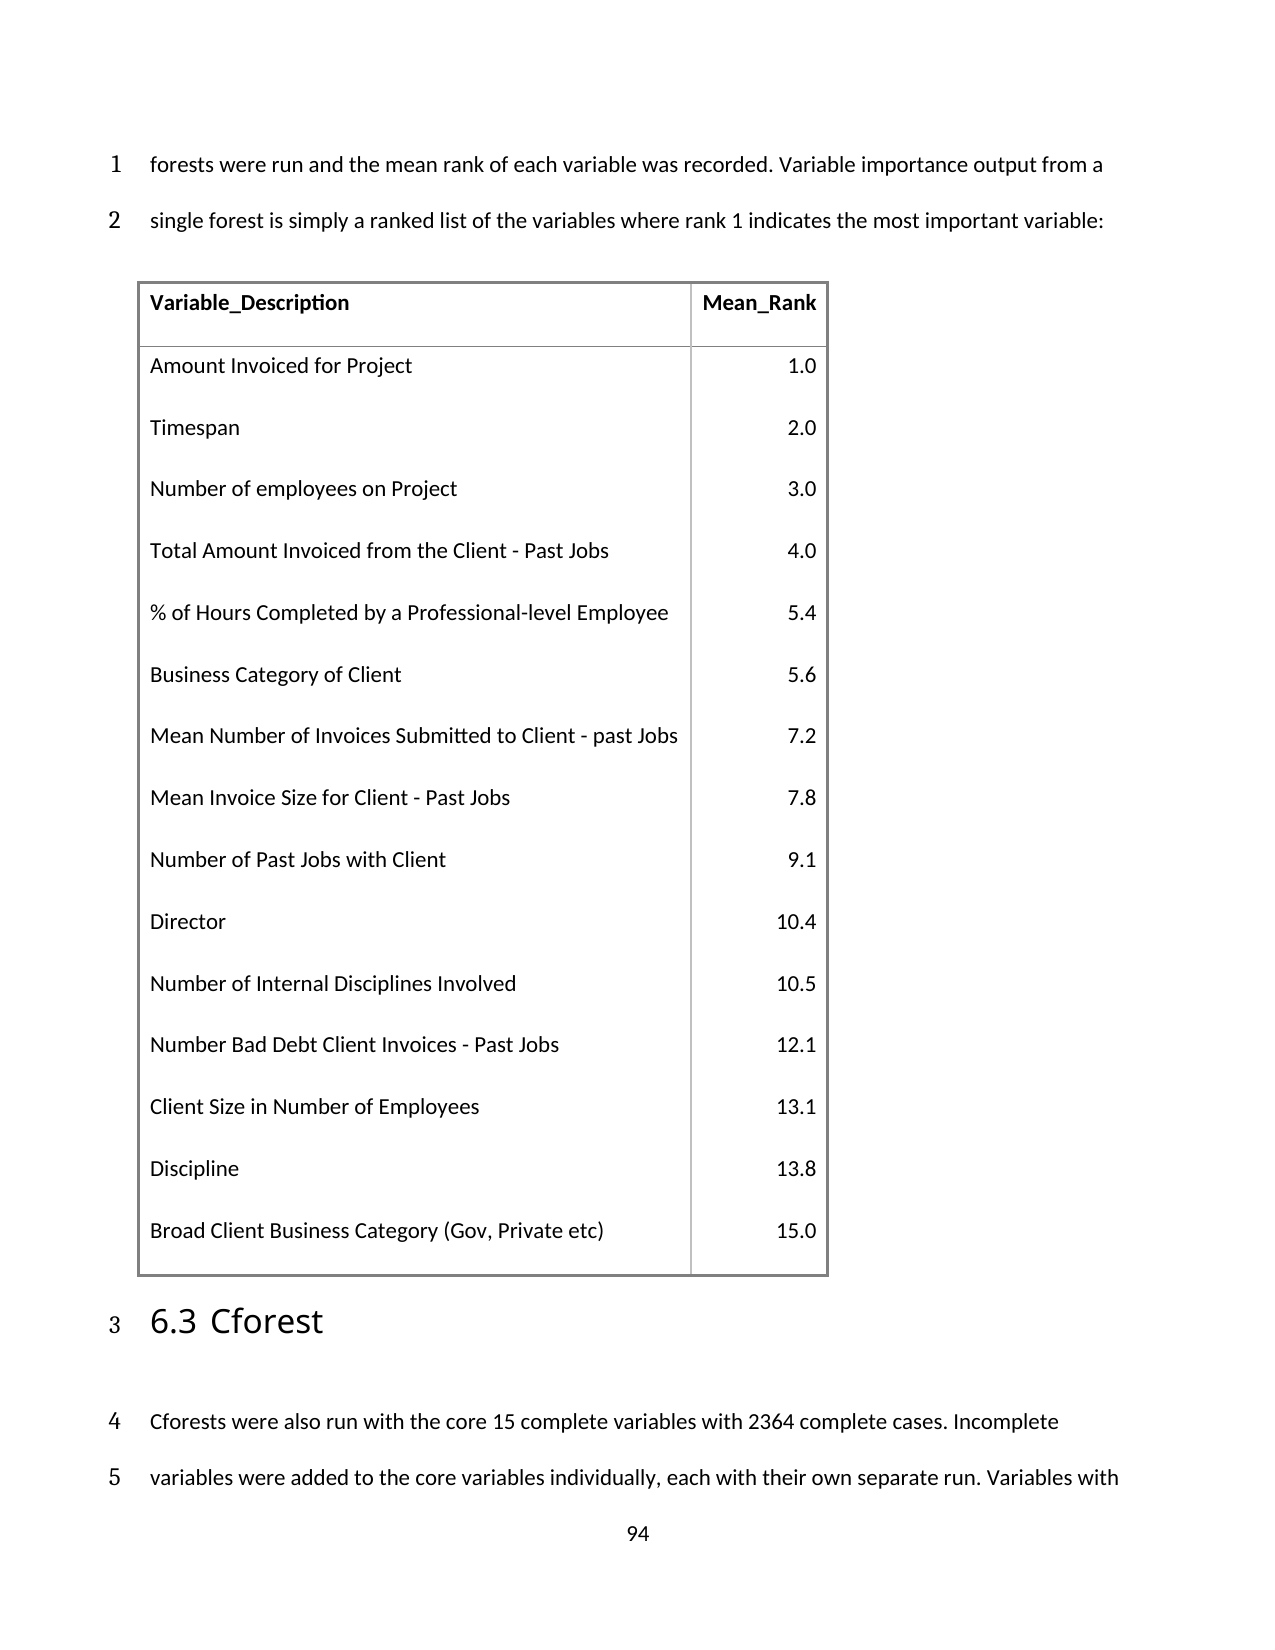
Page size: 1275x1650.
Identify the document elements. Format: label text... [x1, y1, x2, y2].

table_cell Discipline [140, 1150, 690, 1212]
table_cell 13.8 [692, 1150, 826, 1212]
table_cell Amount Invoiced for Project [140, 347, 690, 409]
table_cell 15.0 [692, 1212, 826, 1274]
table_cell Mean Number of Invoices Submitted to Client - past Jobs [140, 718, 690, 780]
table_cell 10.4 [692, 903, 826, 965]
table_cell Broad Client Business Category (Gov, Private etc) [140, 1212, 690, 1274]
table_cell 4.0 [692, 533, 826, 594]
table_cell Client Size in Number of Employees [140, 1089, 690, 1150]
table_cell Director [140, 903, 690, 965]
subtitle Cforest [150, 1298, 1125, 1343]
table_cell Number Bad Debt Client Invoices - Past Jobs [140, 1027, 690, 1088]
table_cell 5.6 [692, 656, 826, 718]
table_cell 7.8 [692, 780, 826, 841]
table_cell 2.0 [692, 409, 826, 471]
table_header Variable_Description [140, 284, 690, 346]
table_cell 9.1 [692, 841, 826, 903]
table_cell 10.5 [692, 965, 826, 1027]
table_cell 13.1 [692, 1089, 826, 1150]
table_cell Number of employees on Project [140, 471, 690, 533]
table_cell % of Hours Completed by a Professional-level Employee [140, 594, 690, 656]
table_cell 1.0 [692, 347, 826, 409]
table_header Mean_Rank [692, 284, 826, 346]
table_cell Number of Internal Disciplines Involved [140, 965, 690, 1027]
table_cell Timespan [140, 409, 690, 471]
table_cell Mean Invoice Size for Client - Past Jobs [140, 780, 690, 841]
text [150, 1407, 1125, 1491]
table_cell Number of Past Jobs with Client [140, 841, 690, 903]
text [150, 150, 1125, 234]
table_cell 12.1 [692, 1027, 826, 1088]
table_cell 3.0 [692, 471, 826, 533]
table_cell 5.4 [692, 594, 826, 656]
table_cell Business Category of Client [140, 656, 690, 718]
table_cell 7.2 [692, 718, 826, 780]
table_cell Total Amount Invoiced from the Client - Past Jobs [140, 533, 690, 594]
